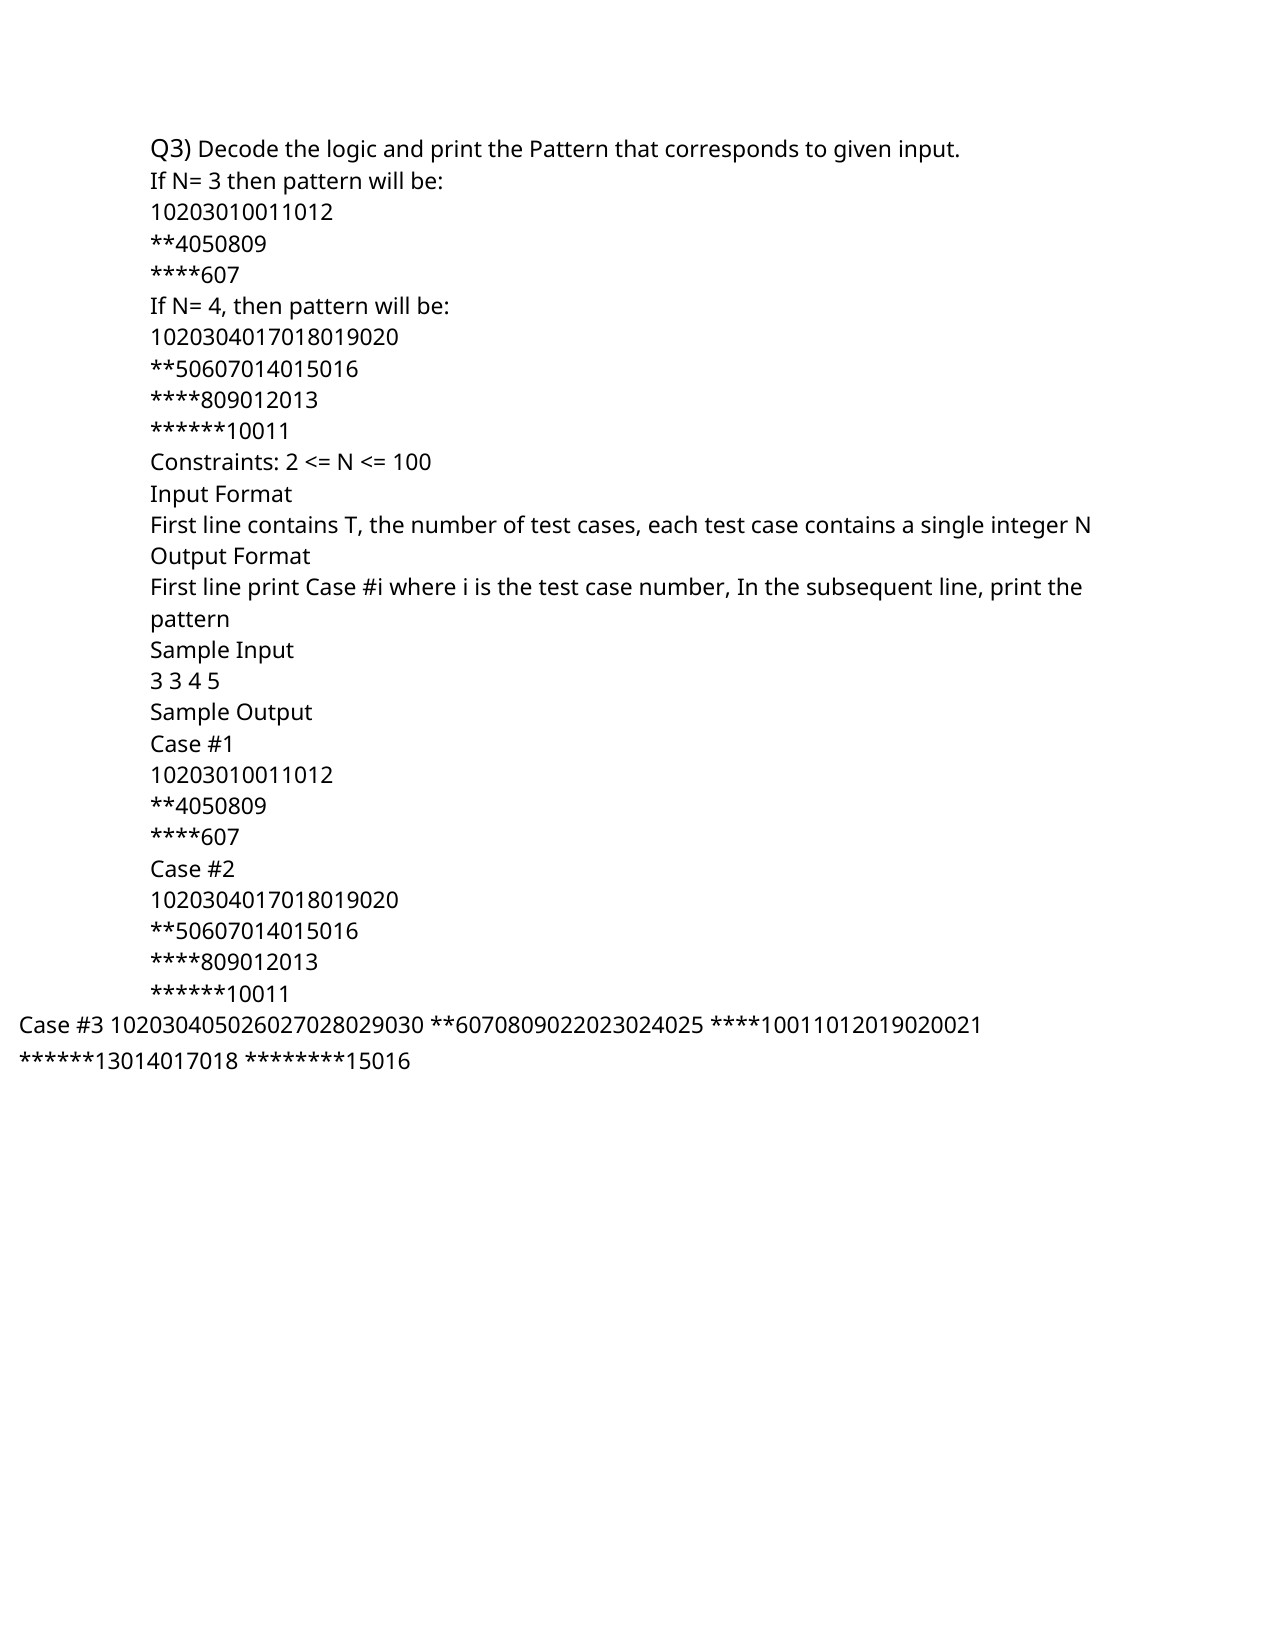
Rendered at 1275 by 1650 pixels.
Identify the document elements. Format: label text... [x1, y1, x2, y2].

text 1020304017018019020 [150, 884, 1125, 915]
text 1020304017018019020 [150, 321, 1125, 353]
text **4050809 [150, 790, 1125, 821]
text ****809012013 [150, 946, 1125, 978]
text Case #1 [150, 728, 1125, 759]
text Sample Output [150, 696, 1125, 728]
text Input Format [150, 478, 1125, 509]
text ****607 [150, 821, 1125, 853]
text 3 3 4 5 [150, 665, 1125, 696]
text 10203010011012 [150, 196, 1125, 228]
text If N= 4, then pattern will be: [150, 290, 1125, 321]
text First line print Case #i where i is the test case number, In the subsequent line, print the pattern [150, 571, 1125, 634]
text ******10011 [150, 978, 1125, 1009]
text If N= 3 then pattern will be: [150, 165, 1125, 196]
text ******10011 [150, 415, 1125, 446]
text First line contains T, the number of test cases, each test case contains a single integer N [150, 509, 1125, 540]
text 10203010011012 [150, 759, 1125, 790]
text **50607014015016 [150, 353, 1125, 384]
text ****809012013 [150, 384, 1125, 415]
text Case #3 102030405026027028029030 **6070809022023024025 ****10011012019020021 ******13014017018 ********15016 [19, 1009, 1125, 1076]
text ****607 [150, 259, 1125, 290]
text Case #2 [150, 853, 1125, 884]
text Sample Input [150, 634, 1125, 665]
text Output Format [150, 540, 1125, 571]
text Q3) Decode the logic and print the Pattern that corresponds to given input. [150, 131, 1125, 165]
text **4050809 [150, 228, 1125, 259]
text **50607014015016 [150, 915, 1125, 946]
text Constraints: 2 <= N <= 100 [150, 446, 1125, 478]
